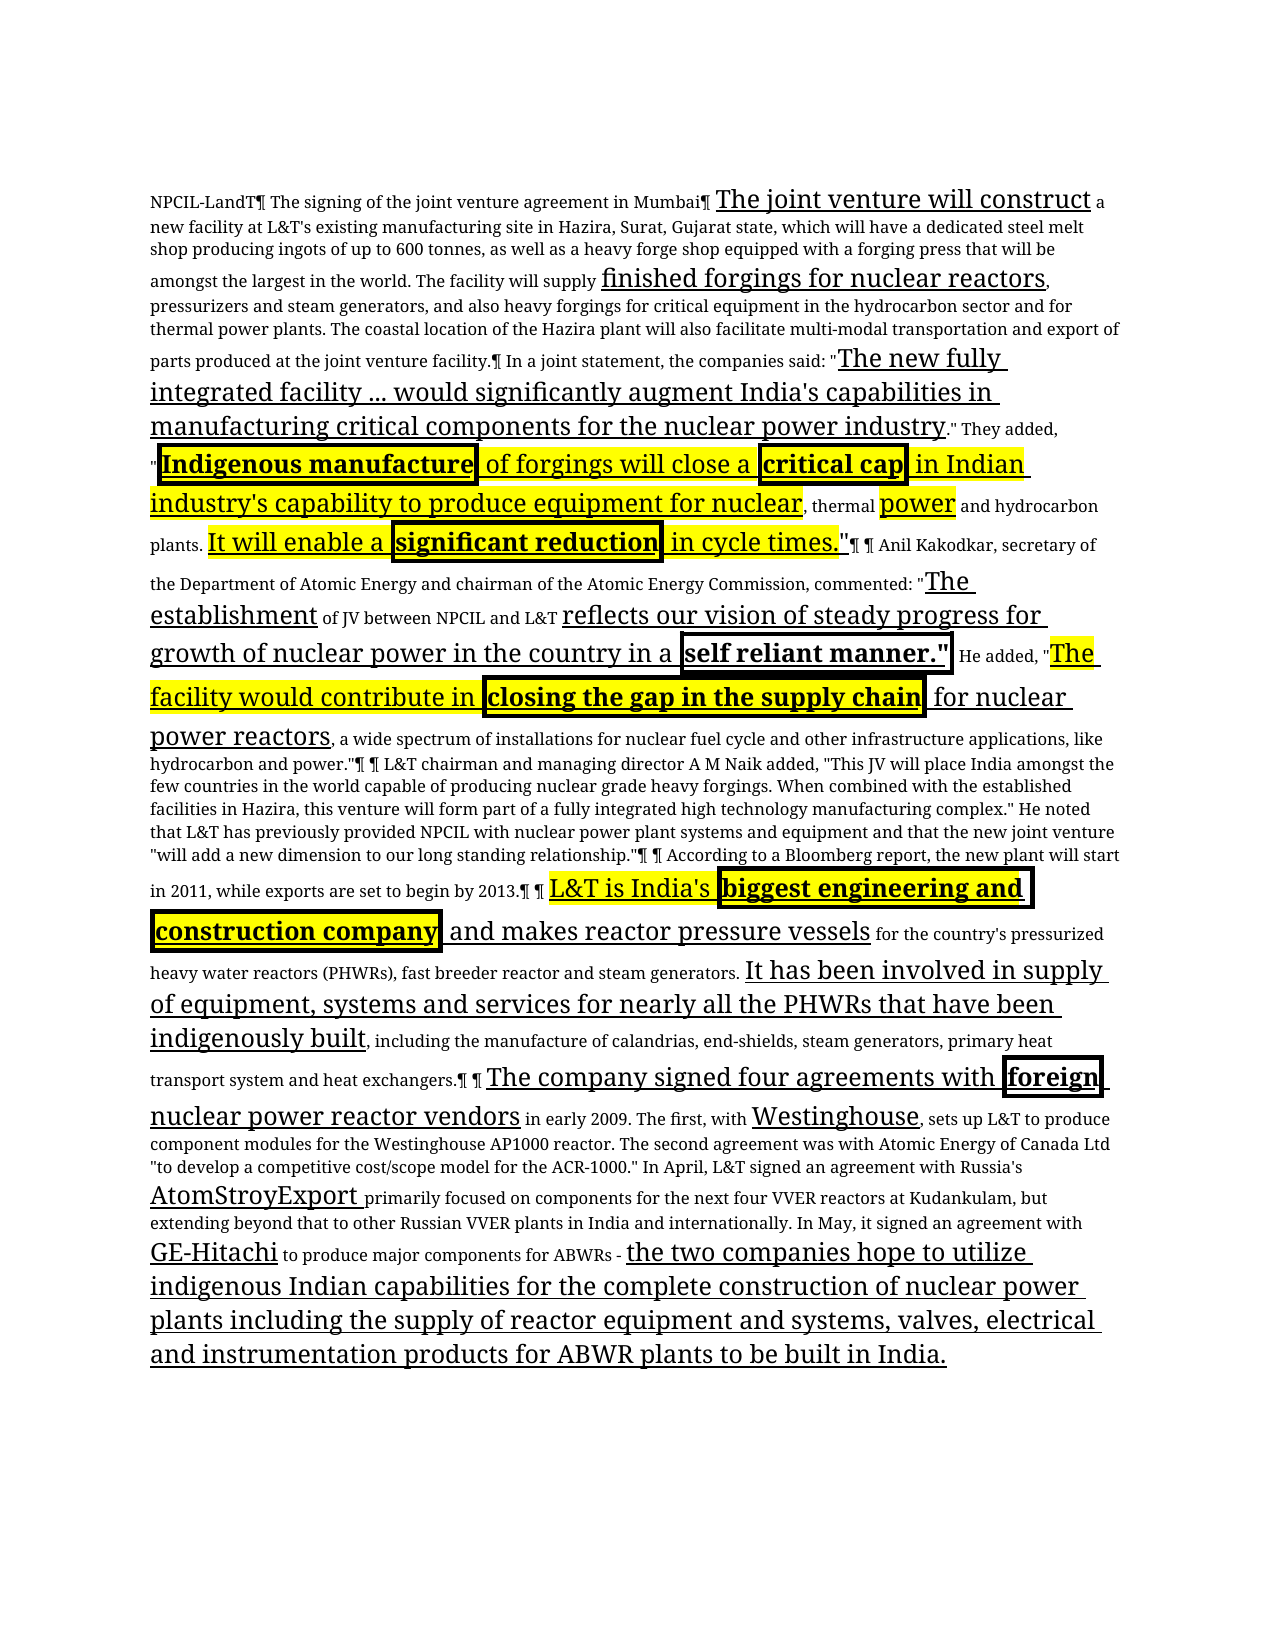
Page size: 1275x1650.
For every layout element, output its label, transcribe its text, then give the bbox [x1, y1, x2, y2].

text NPCIL-LandT¶ The signing of the joint venture agreement in Mumbai¶ The joint venture will construct a new facility at L&T's existing manufacturing site in Hazira, Surat, Gujarat state, which will have a dedicated steel melt shop producing ingots of up to 600 tonnes, as well as a heavy forge shop equipped with a forging press that will be amongst the largest in the world. The facility will supply finished forgings for nuclear reactors, pressurizers and steam generators, and also heavy forgings for critical equipment in the hydrocarbon sector and for thermal power plants. The coastal location of the Hazira plant will also facilitate multi-modal transportation and export of parts produced at the joint venture facility.¶ In a joint statement, the companies said: "The new fully integrated facility ... would significantly augment India's capabilities in manufacturing critical components for the nuclear power industry." They added, "Indigenous manufacture of forgings will close a critical cap in Indian industry's capability to produce equipment for nuclear, thermal power and hydrocarbon plants. It will enable a significant reduction in cycle times."¶ ¶ Anil Kakodkar, secretary of the Department of Atomic Energy and chairman of the Atomic Energy Commission, commented: "The establishment of JV between NPCIL and L&T reflects our vision of steady progress for growth of nuclear power in the country in a self reliant manner." He added, "The facility would contribute in closing the gap in the supply chain for nuclear power reactors, a wide spectrum of installations for nuclear fuel cycle and other infrastructure applications, like hydrocarbon and power."¶ ¶ L&T chairman and managing director A M Naik added, "This JV will place India amongst the few countries in the world capable of producing nuclear grade heavy forgings. When combined with the established facilities in Hazira, this venture will form part of a fully integrated high technology manufacturing complex." He noted that L&T has previously provided NPCIL with nuclear power plant systems and equipment and that the new joint venture "will add a new dimension to our long standing relationship."¶ ¶ According to a Bloomberg report, the new plant will start in 2011, while exports are set to begin by 2013.¶ ¶ L&T is India's biggest engineering and construction company and makes reactor pressure vessels for the country's pressurized heavy water reactors (PHWRs), fast breeder reactor and steam generators. It has been involved in supply of equipment, systems and services for nearly all the PHWRs that have been indigenously built, including the manufacture of calandrias, end-shields, steam generators, primary heat transport system and heat exchangers.¶ ¶ The company signed four agreements with foreign nuclear power reactor vendors in early 2009. The first, with Westinghouse, sets up L&T to produce component modules for the Westinghouse AP1000 reactor. The second agreement was with Atomic Energy of Canada Ltd "to develop a competitive cost/scope model for the ACR-1000." In April, L&T signed an agreement with Russia's AtomStroyExport primarily focused on components for the next four VVER reactors at Kudankulam, but extending beyond that to other Russian VVER plants in India and internationally. In May, it signed an agreement with GE-Hitachi to produce major components for ABWRs - the two companies hope to utilize indigenous Indian capabilities for the complete construction of nuclear power plants including the supply of reactor equipment and systems, valves, electrical and instrumentation products for ABWR plants to be built in India. [150, 181, 1125, 1371]
